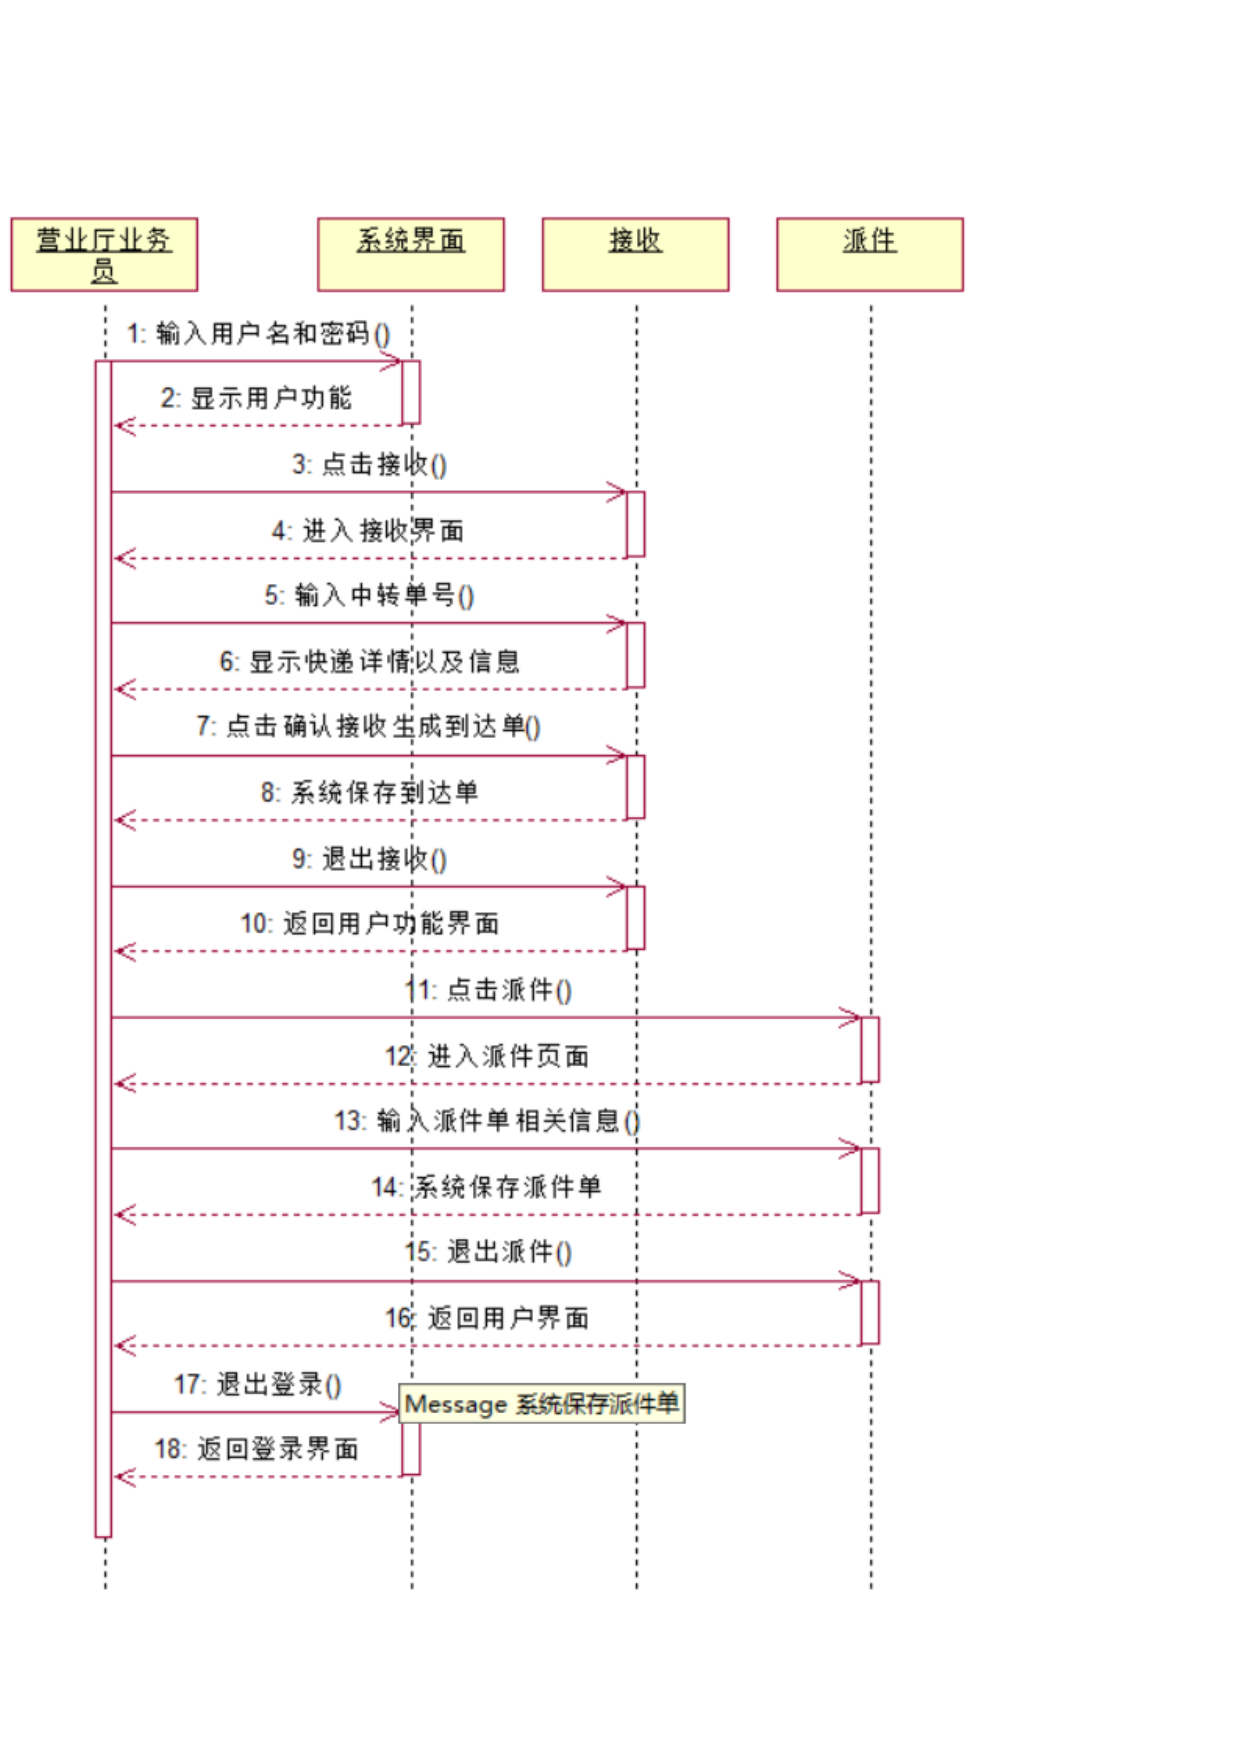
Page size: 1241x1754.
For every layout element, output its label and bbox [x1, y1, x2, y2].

picture [0, 158, 983, 1634]
